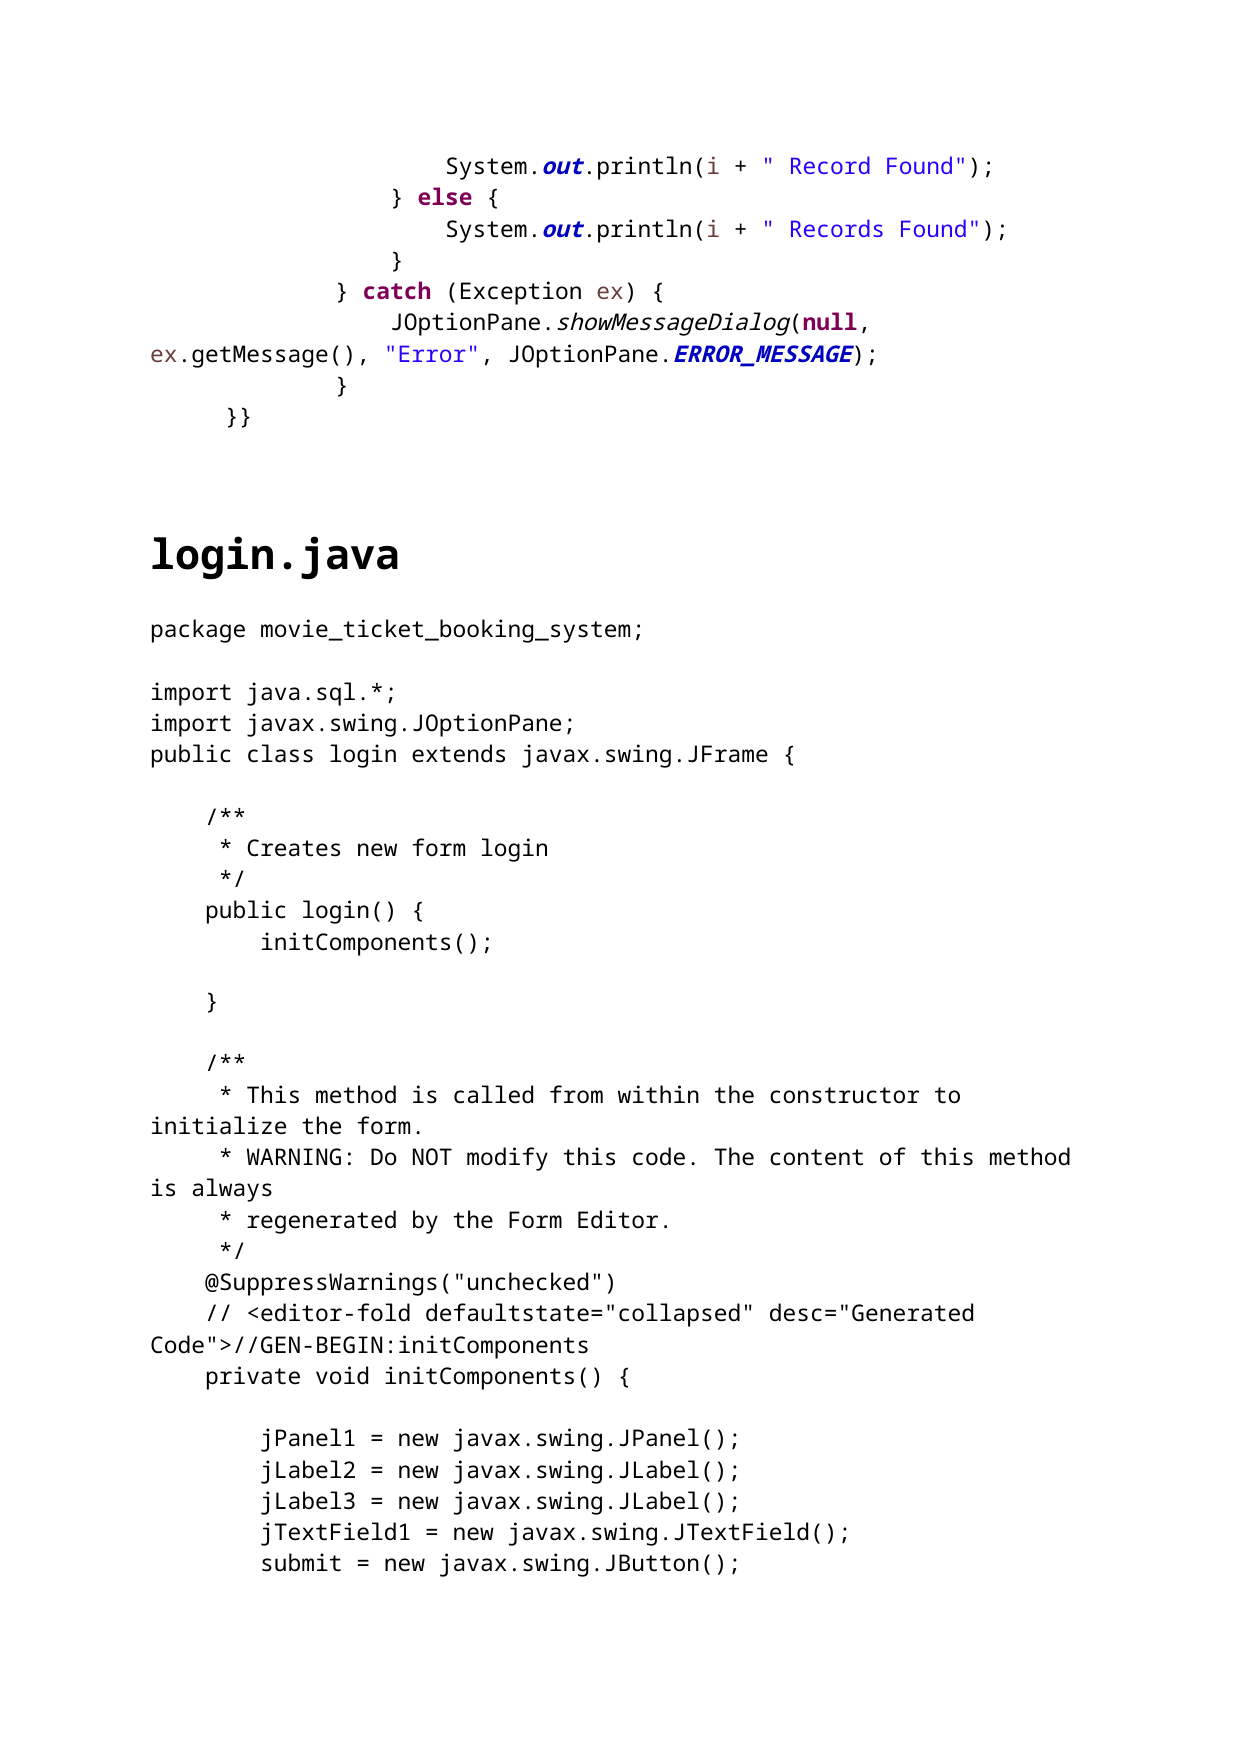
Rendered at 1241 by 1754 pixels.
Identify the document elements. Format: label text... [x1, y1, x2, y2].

text * regenerated by the Form Editor. [150, 1203, 1090, 1235]
text public login() { [150, 894, 1090, 926]
text System.out.println(i + " Records Found"); [150, 212, 1090, 244]
text submit = new javax.swing.JButton(); [150, 1547, 1090, 1578]
text } catch (Exception ex) { [150, 275, 1090, 306]
text System.out.println(i + " Record Found"); [150, 150, 1090, 181]
text jLabel3 = new javax.swing.JLabel(); [150, 1485, 1090, 1516]
text jPanel1 = new javax.swing.JPanel(); [150, 1422, 1090, 1453]
text */ [150, 863, 1090, 894]
text public class login extends javax.swing.JFrame { [150, 738, 1090, 769]
text login.java [150, 525, 1090, 582]
text } else { [150, 181, 1090, 212]
text * WARNING: Do NOT modify this code. The content of this method is always [150, 1141, 1090, 1203]
text } [150, 244, 1090, 275]
text jTextField1 = new javax.swing.JTextField(); [150, 1516, 1090, 1547]
text // <editor-fold defaultstate="collapsed" desc="Generated Code">//GEN-BEGIN:initComponents [150, 1297, 1090, 1360]
text } [150, 369, 1090, 400]
text initComponents(); [150, 926, 1090, 957]
text * Creates new form login [150, 832, 1090, 863]
text import javax.swing.JOptionPane; [150, 707, 1090, 738]
text import java.sql.*; [150, 676, 1090, 707]
text * This method is called from within the constructor to initialize the form. [150, 1078, 1090, 1141]
text private void initComponents() { [150, 1360, 1090, 1391]
text }} [150, 400, 1090, 431]
text /** [150, 1047, 1090, 1078]
text @SuppressWarnings("unchecked") [150, 1266, 1090, 1297]
text package movie_ticket_booking_system; [150, 613, 1090, 644]
text /** [150, 801, 1090, 832]
text } [150, 985, 1090, 1016]
text */ [150, 1235, 1090, 1266]
text jLabel2 = new javax.swing.JLabel(); [150, 1453, 1090, 1485]
text JOptionPane.showMessageDialog(null, ex.getMessage(), "Error", JOptionPane.ERROR_MESSAGE); [150, 306, 1090, 369]
